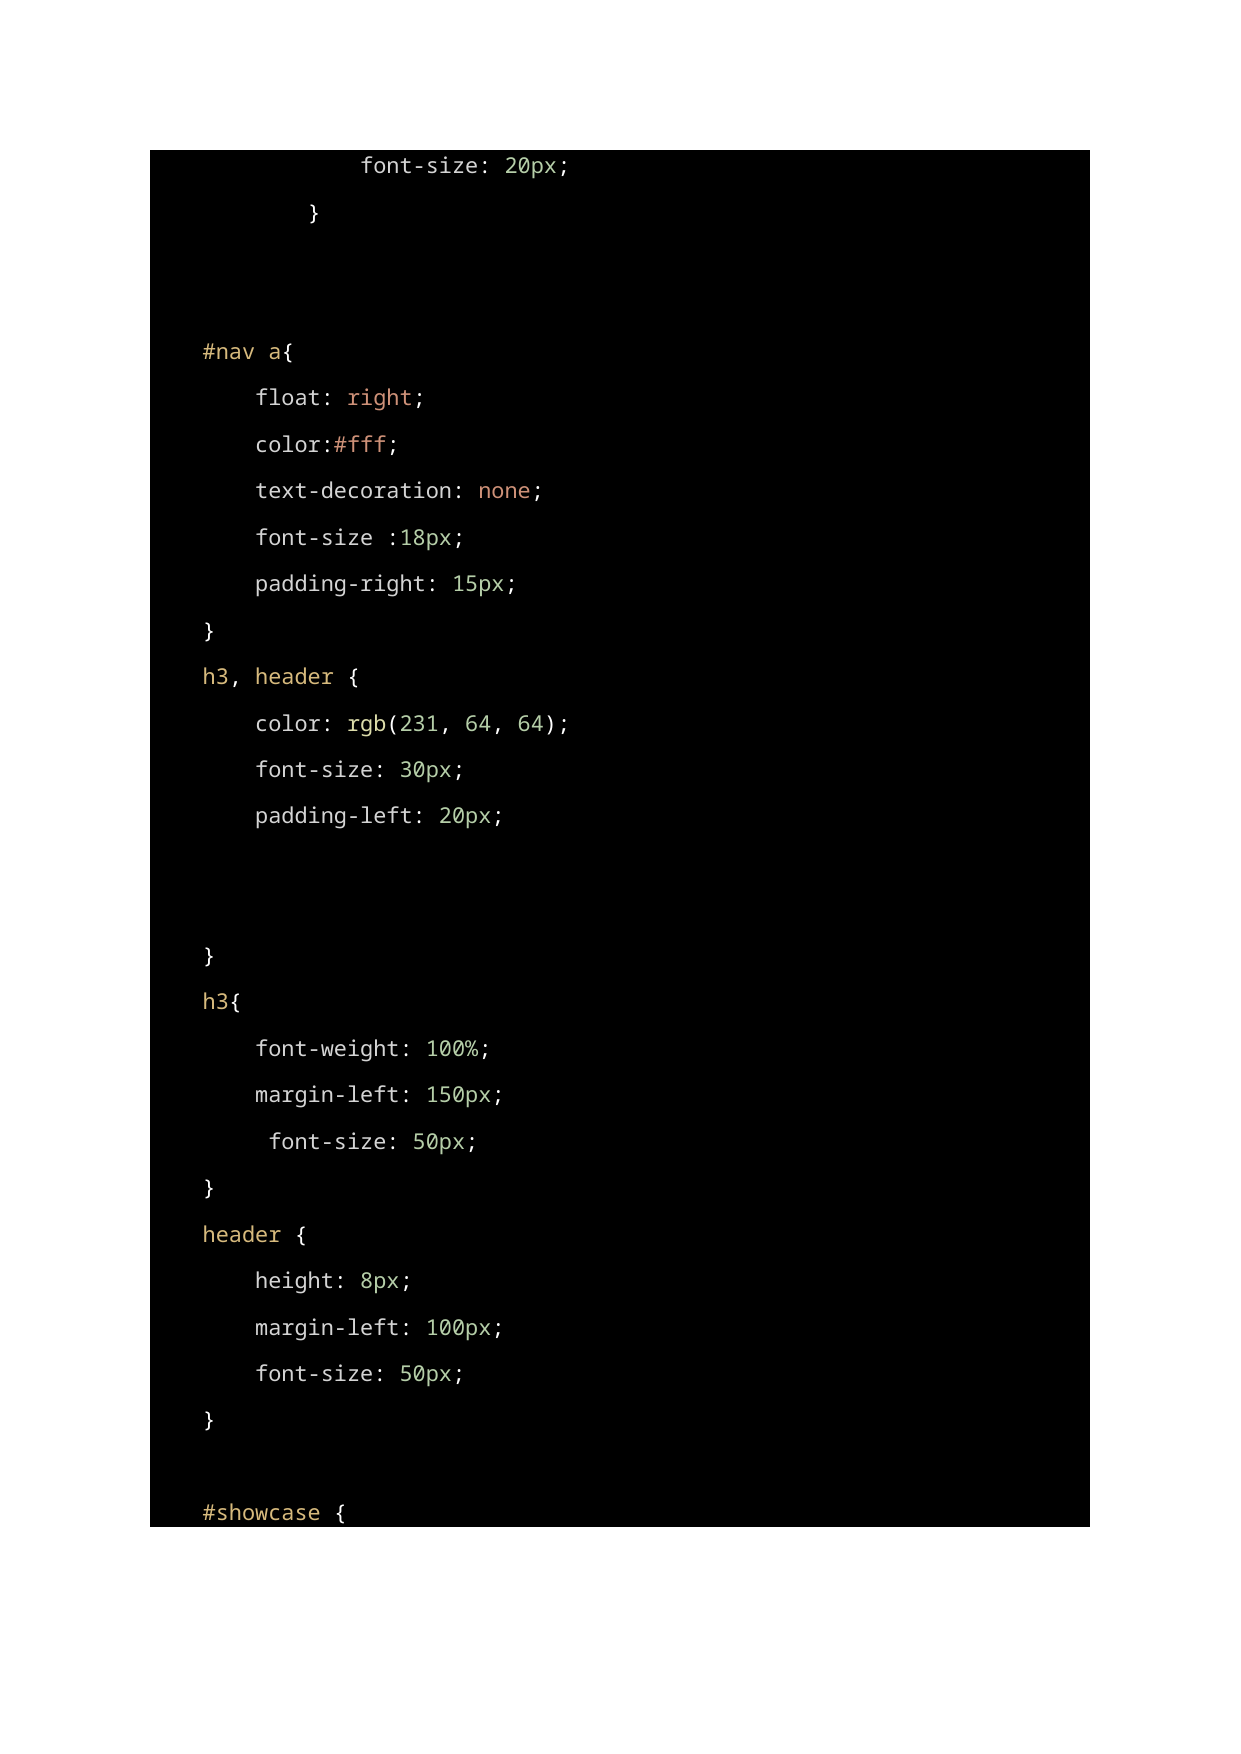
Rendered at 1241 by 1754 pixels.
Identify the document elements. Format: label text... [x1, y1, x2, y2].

text color: rgb(231, 64, 64); [150, 707, 1090, 737]
text } [150, 614, 1090, 644]
text h3{ [150, 986, 1090, 1016]
text } [150, 940, 1090, 969]
text margin-left: 150px; [150, 1079, 1090, 1109]
text } [150, 1404, 1090, 1434]
text font-size: 30px; [150, 754, 1090, 784]
text text-decoration: none; [150, 475, 1090, 505]
text header { [150, 1218, 1090, 1248]
text padding-left: 20px; [150, 800, 1090, 830]
text color:#fff; [150, 429, 1090, 458]
text h3, header { [150, 661, 1090, 691]
text font-size: 50px; [150, 1358, 1090, 1388]
text height: 8px; [150, 1265, 1090, 1295]
text } [150, 1172, 1090, 1202]
text } [150, 196, 1090, 226]
text font-size: 50px; [150, 1126, 1090, 1155]
text font-weight: 100%; [150, 1033, 1090, 1062]
text #nav a{ [150, 336, 1090, 366]
text padding-right: 15px; [150, 568, 1090, 598]
text float: right; [150, 382, 1090, 412]
text margin-left: 100px; [150, 1311, 1090, 1341]
text font-size: 20px; [150, 150, 1090, 180]
text font-size :18px; [150, 522, 1090, 551]
text #showcase { [150, 1497, 1090, 1527]
